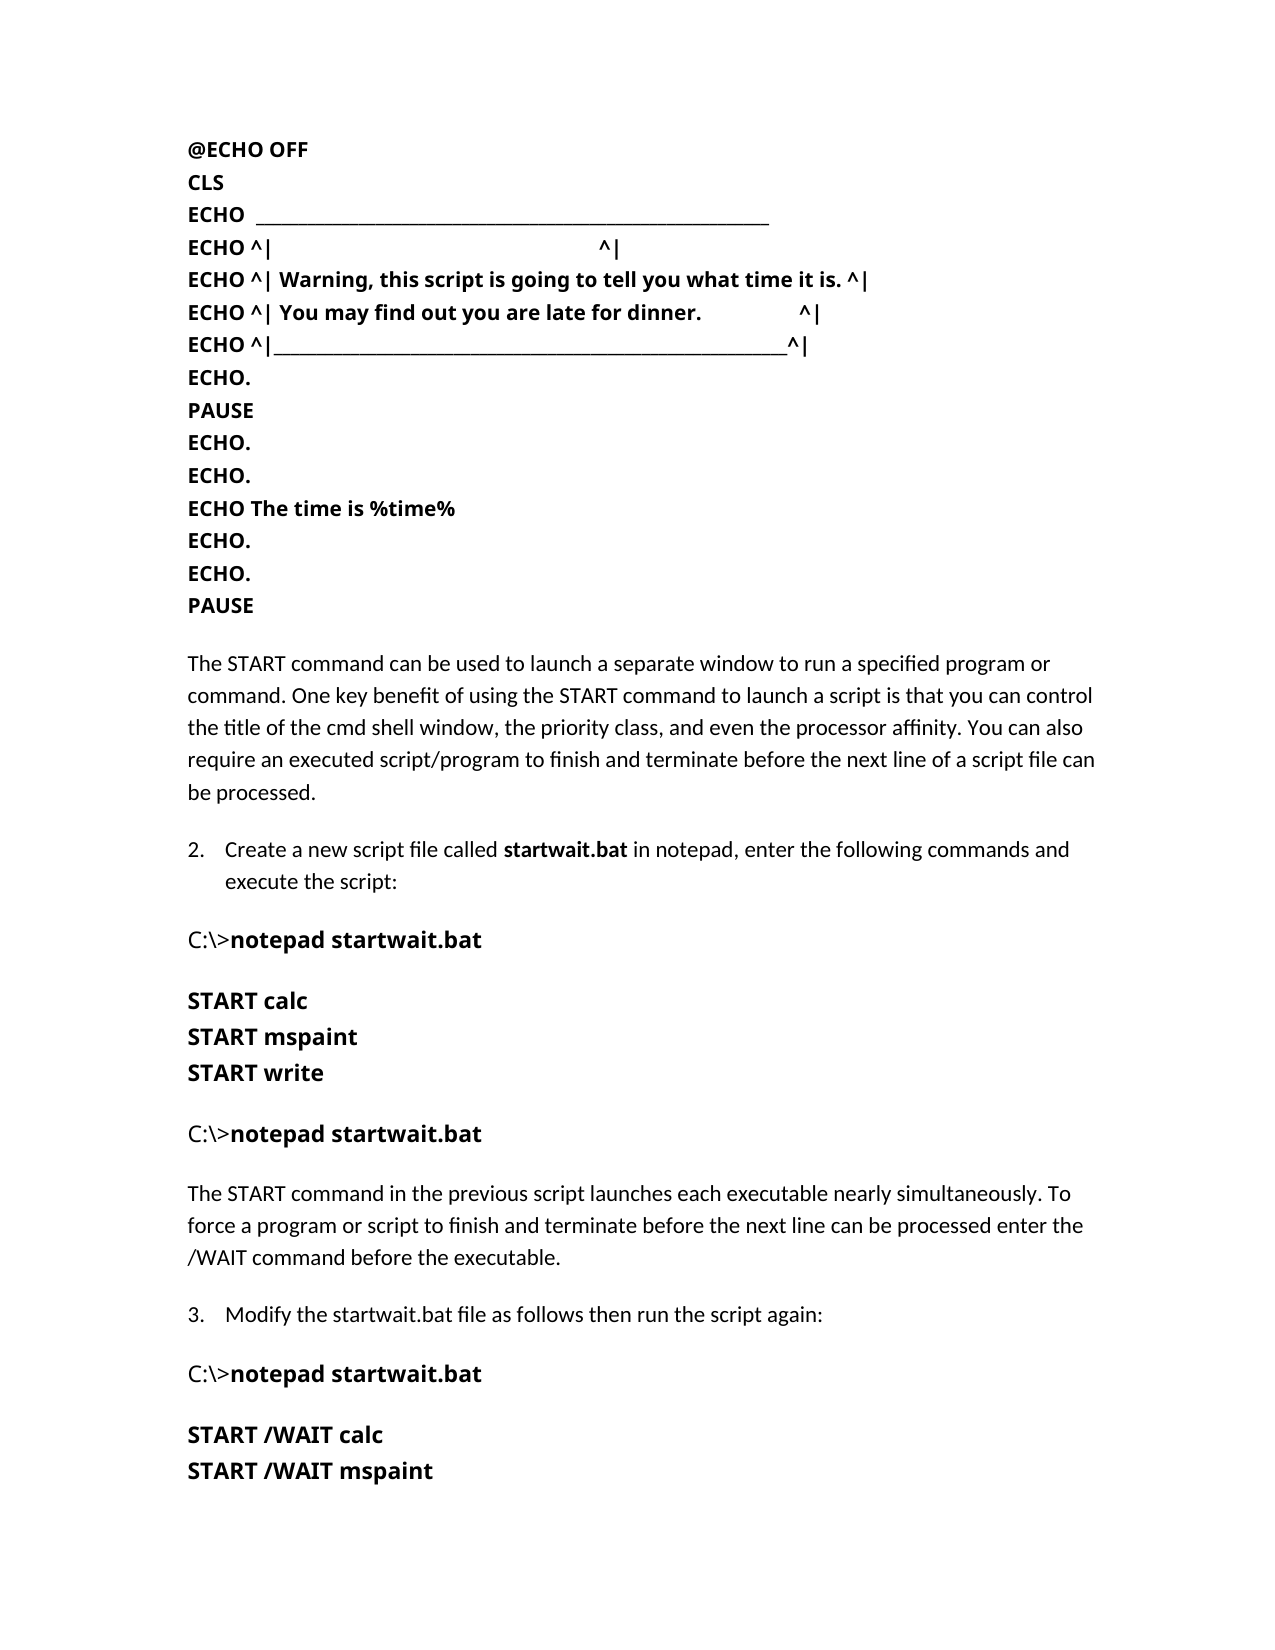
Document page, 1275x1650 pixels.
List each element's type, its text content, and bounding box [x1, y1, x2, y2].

text START write [187, 1057, 1125, 1088]
text ECHO ^| ^| [187, 233, 1125, 261]
text ECHO ^| Warning, this script is going to tell you what time it is. ^| [187, 265, 1125, 294]
text The START command in the previous script launches each executable nearly simultaneously. To force a program or script to finish and terminate before the next line can be processed enter the /WAIT command before the executable. [187, 1179, 1125, 1271]
text START /WAIT mspaint [187, 1455, 1125, 1486]
text ECHO. [187, 526, 1125, 555]
text ECHO. [187, 461, 1125, 489]
list Modify the startwait.bat file as follows then run the script again: [187, 1301, 1125, 1329]
text C:\>notepad startwait.bat [187, 924, 1125, 956]
text ECHO The time is %time% [187, 494, 1125, 522]
text The START command can be used to launch a separate window to run a specified program or command. One key benefit of using the START command to launch a script is that you can control the title of the cmd shell window, the priority class, and even the processor affinity. You can also require an executed script/program to finish and terminate before the next line of a script file can be processed. [187, 649, 1125, 806]
text START mspaint [187, 1021, 1125, 1052]
text @ECHO OFF [187, 135, 1125, 163]
text PAUSE [187, 396, 1125, 424]
list Create a new script file called startwait.bat in notepad, enter the following commands and execute the script: [187, 835, 1125, 895]
text ECHO ____________________________________________________________ [187, 200, 1125, 229]
text START calc [187, 985, 1125, 1017]
text C:\>notepad startwait.bat [187, 1358, 1125, 1389]
text ECHO ^|____________________________________________________________^| [187, 331, 1125, 359]
text START /WAIT calc [187, 1419, 1125, 1450]
text CLS [187, 168, 1125, 196]
text ECHO ^| You may find out you are late for dinner. ^| [187, 298, 1125, 326]
text ECHO. [187, 559, 1125, 587]
text ECHO. [187, 363, 1125, 392]
text PAUSE [187, 591, 1125, 620]
text C:\>notepad startwait.bat [187, 1118, 1125, 1149]
text ECHO. [187, 428, 1125, 457]
